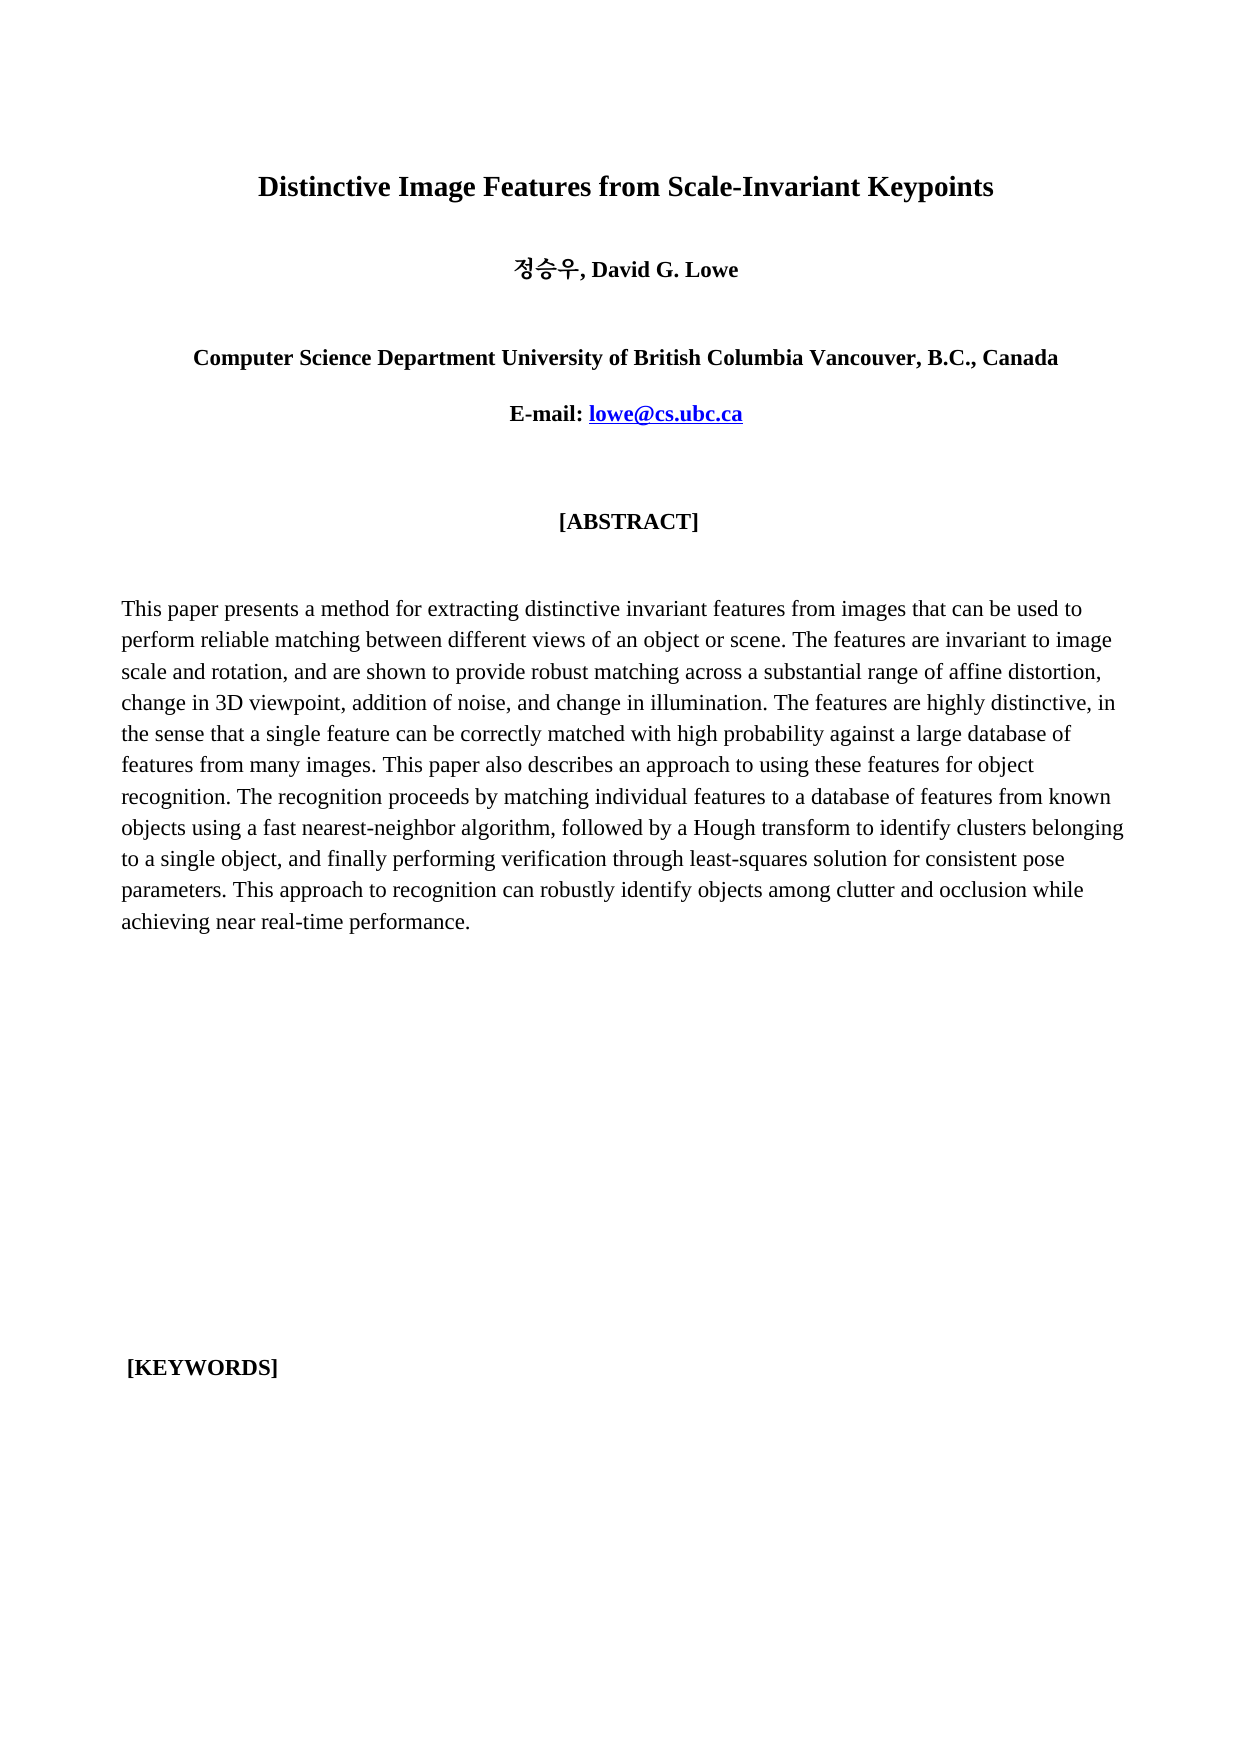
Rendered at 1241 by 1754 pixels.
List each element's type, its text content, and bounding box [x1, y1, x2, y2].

text [ABSTRACT] [121, 508, 1131, 534]
text [KEYWORDS] [121, 1349, 1131, 1380]
text Distinctive Image Features from Scale-Invariant Keypoints [121, 169, 1131, 202]
text 정승우, David G. Lowe [121, 256, 1131, 283]
text This paper presents a method for extracting distinctive invariant features from images that can be used to perform reliable matching between different views of an object or scene. The features are invariant to image scale and rotation, and are shown to provide robust matching across a substantial range of affine distortion, change in 3D viewpoint, addition of noise, and change in illumination. The features are highly distinctive, in the sense that a single feature can be correctly matched with high probability against a large database of features from many images. This paper also describes an approach to using these features for object recognition. The recognition proceeds by matching individual features to a database of features from known objects using a fast nearest-neighbor algorithm, followed by a Hough transform to identify clusters belonging to a single object, and finally performing verification through least-squares solution for consistent pose parameters. This approach to recognition can robustly identify objects among clutter and occlusion while achieving near real-time performance. [121, 590, 1131, 934]
text E-mail: lowe@cs.ubc.ca [121, 395, 1131, 426]
text Computer Science Department University of British Columbia Vancouver, B.C., Canada [121, 339, 1131, 370]
